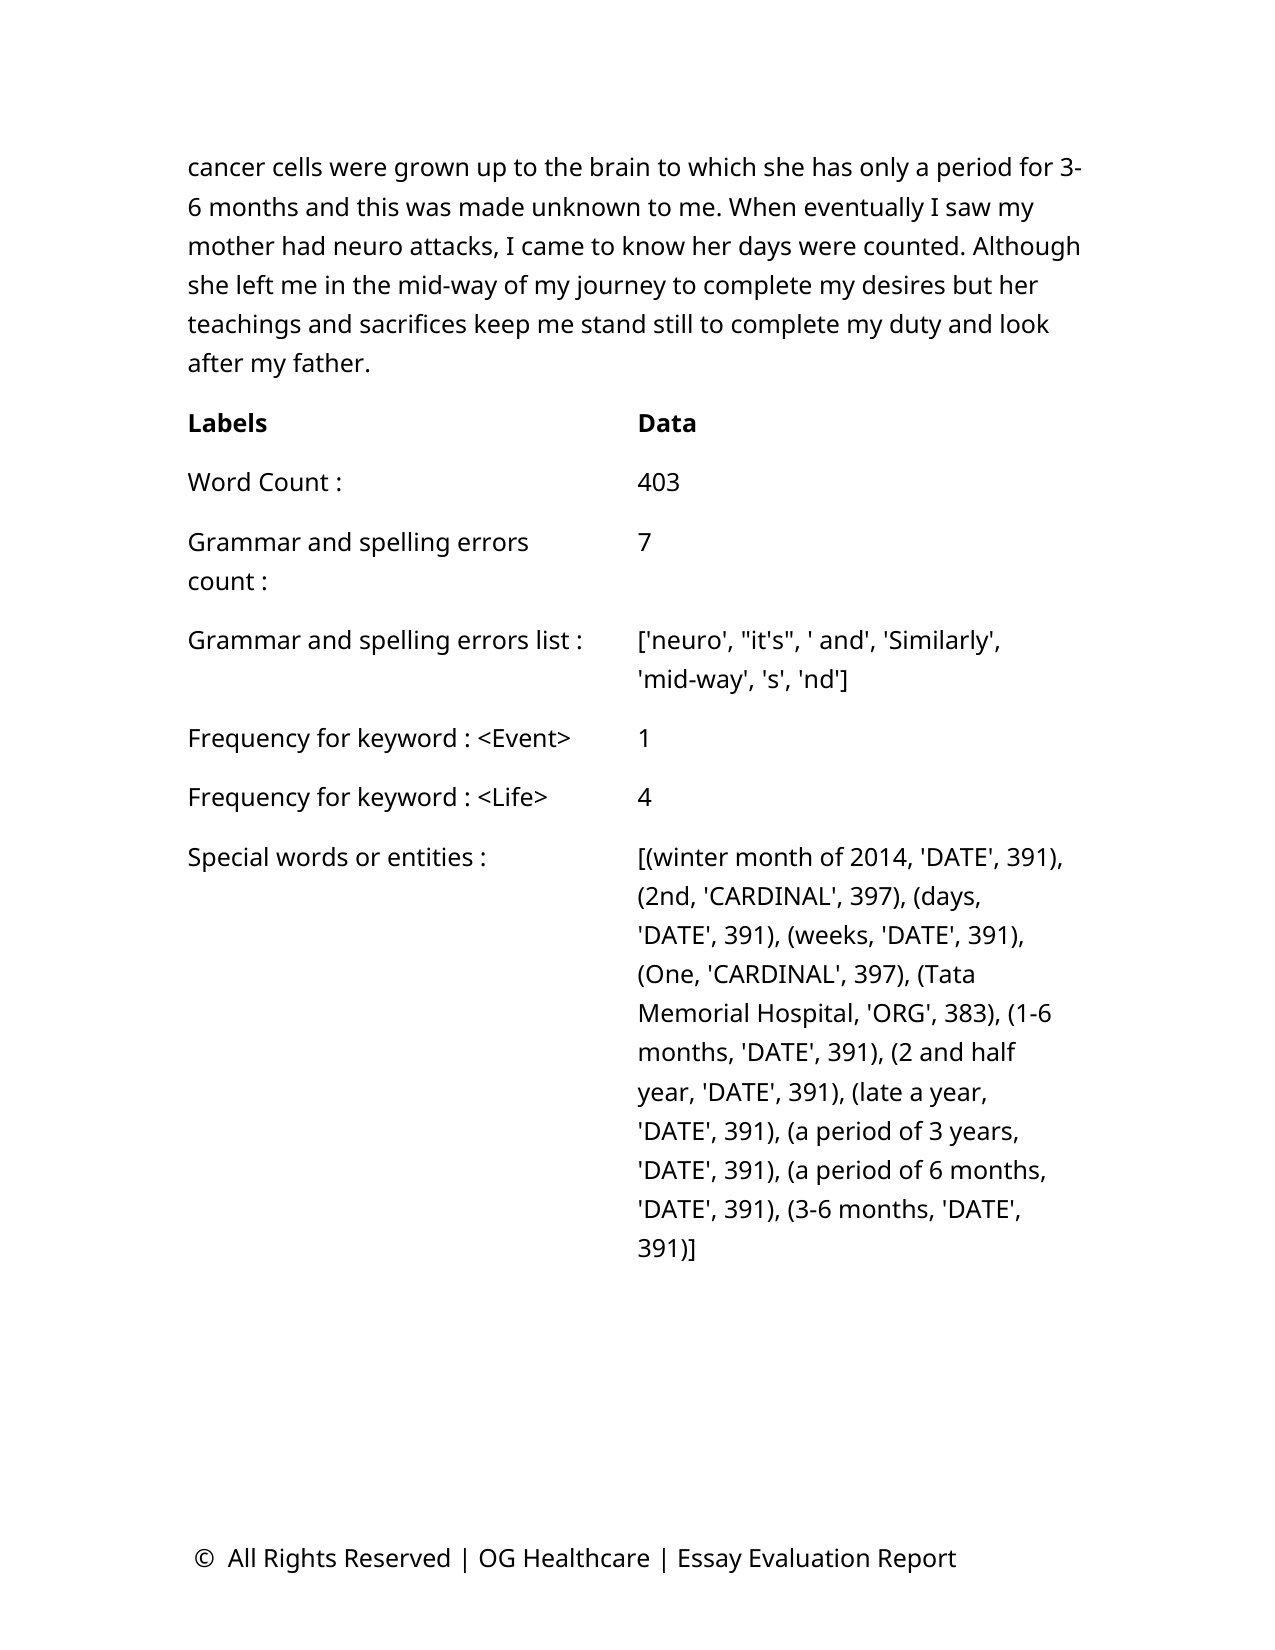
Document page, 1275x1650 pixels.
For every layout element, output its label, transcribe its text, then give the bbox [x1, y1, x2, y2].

table_cell Frequency for keyword : <Event> [176, 721, 626, 780]
table_cell Frequency for keyword : <Life> [176, 780, 626, 839]
table_cell [(winter month of 2014, 'DATE', 391), (2nd, 'CARDINAL', 397), (days, 'DATE', 391), (weeks, 'DATE', 391), (One, 'CARDINAL', 397), (Tata Memorial Hospital, 'ORG', 383), (1-6 months, 'DATE', 391), (2 and half year, 'DATE', 391), (late a year, 'DATE', 391), (a period of 3 years, 'DATE', 391), (a period of 6 months, 'DATE', 391), (3-6 months, 'DATE', 391)] [626, 839, 1076, 1290]
table_cell Grammar and spelling errors count : [176, 524, 626, 622]
table_cell 4 [626, 780, 1076, 839]
table_cell Word Count : [176, 465, 626, 524]
table_cell 403 [626, 465, 1076, 524]
table_cell Special words or entities : [176, 839, 626, 1290]
table_cell ['neuro', "it's", ' and', 'Similarly', 'mid-way', 's', 'nd'] [626, 623, 1076, 721]
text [187, 150, 1087, 380]
table_header Data [626, 406, 1076, 465]
table_cell Grammar and spelling errors list : [176, 623, 626, 721]
table_header Labels [176, 406, 626, 465]
table_cell 1 [626, 721, 1076, 780]
table_cell 7 [626, 524, 1076, 622]
